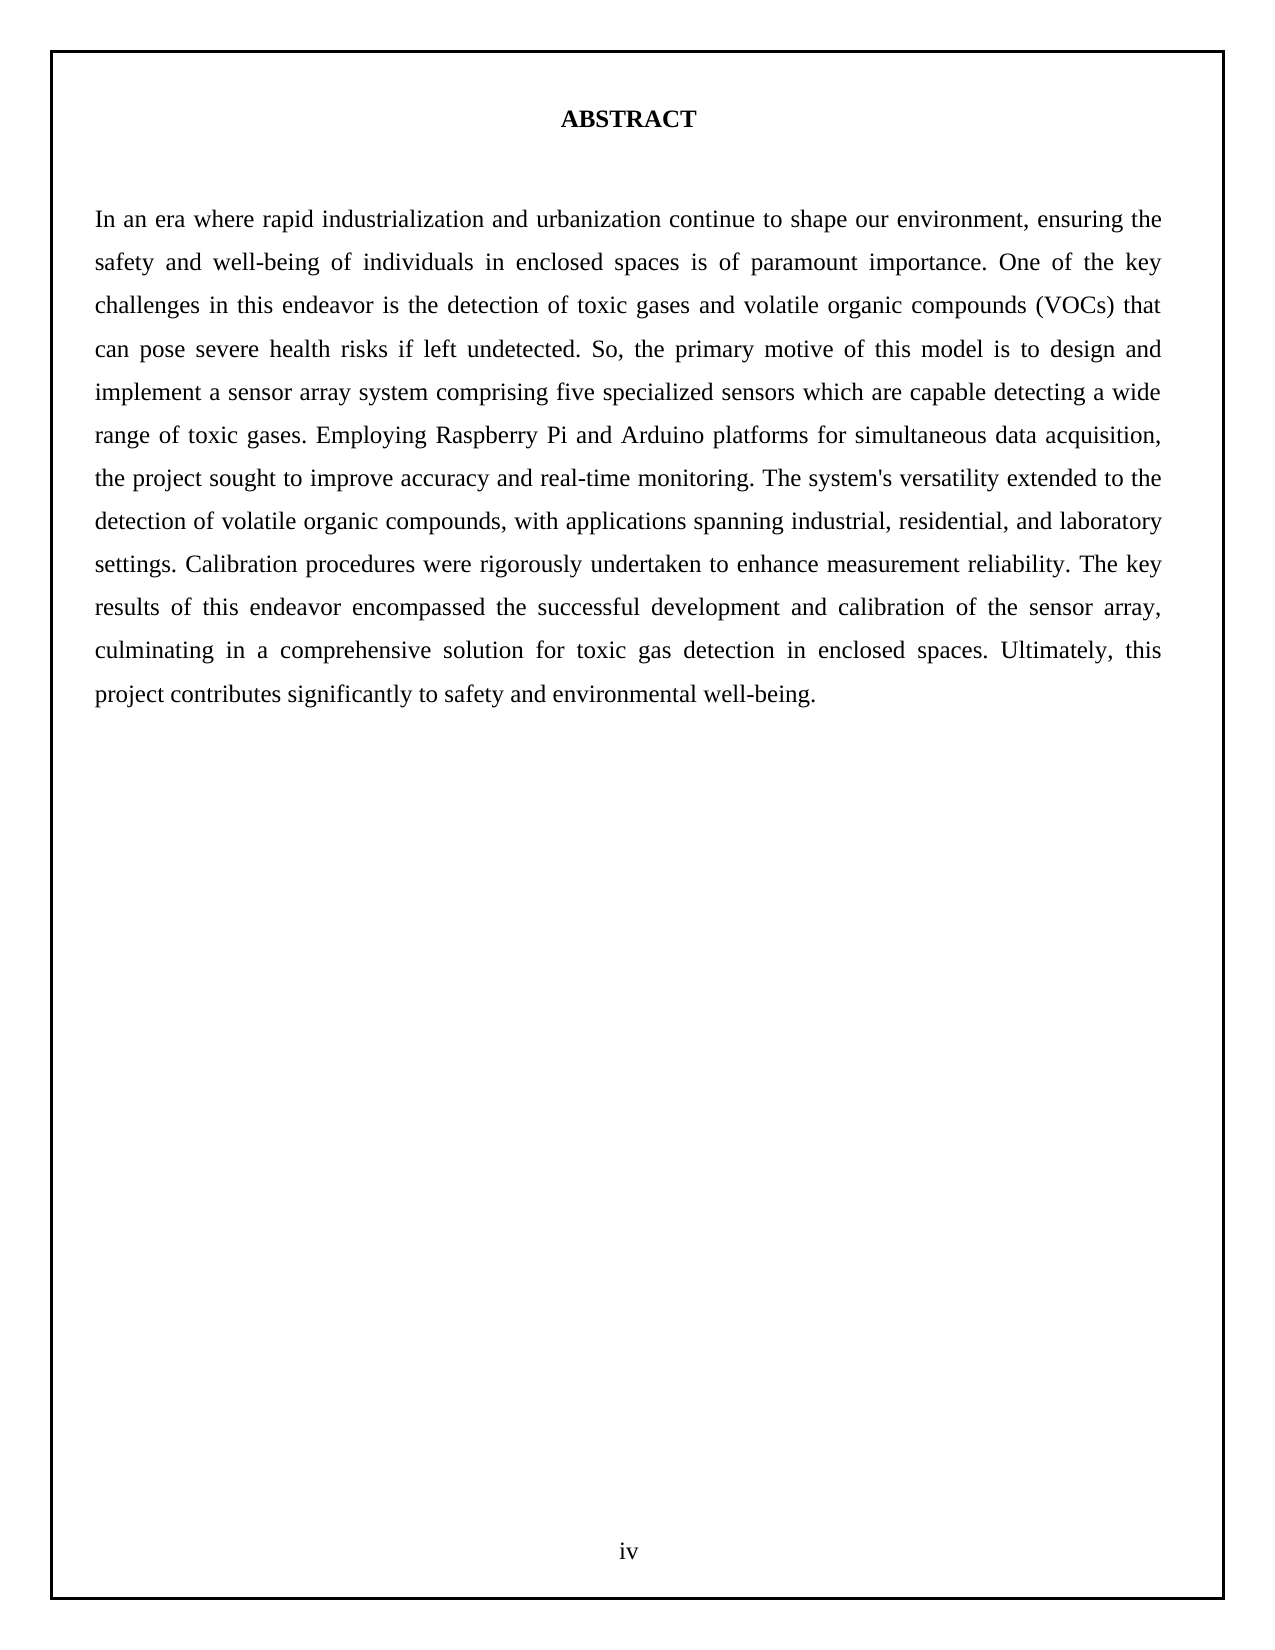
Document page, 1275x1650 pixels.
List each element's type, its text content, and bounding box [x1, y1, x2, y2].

text ABSTRACT [94, 104, 1163, 132]
text In an era where rapid industrialization and urbanization continue to shape our environment, ensuring the safety and well-being of individuals in enclosed spaces is of paramount importance. One of the key challenges in this endeavor is the detection of toxic gases and volatile organic compounds (VOCs) that can pose severe health risks if left undetected. So, the primary motive of this model is to design and implement a sensor array system comprising five specialized sensors which are capable detecting a wide range of toxic gases. Employing Raspberry Pi and Arduino platforms for simultaneous data acquisition, the project sought to improve accuracy and real-time monitoring. The system's versatility extended to the detection of volatile organic compounds, with applications spanning industrial, residential, and laboratory settings. Calibration procedures were rigorously undertaken to enhance measurement reliability. The key results of this endeavor encompassed the successful development and calibration of the sensor array, culminating in a comprehensive solution for toxic gas detection in enclosed spaces. Ultimately, this project contributes significantly to safety and environmental well-being. [94, 204, 1163, 707]
